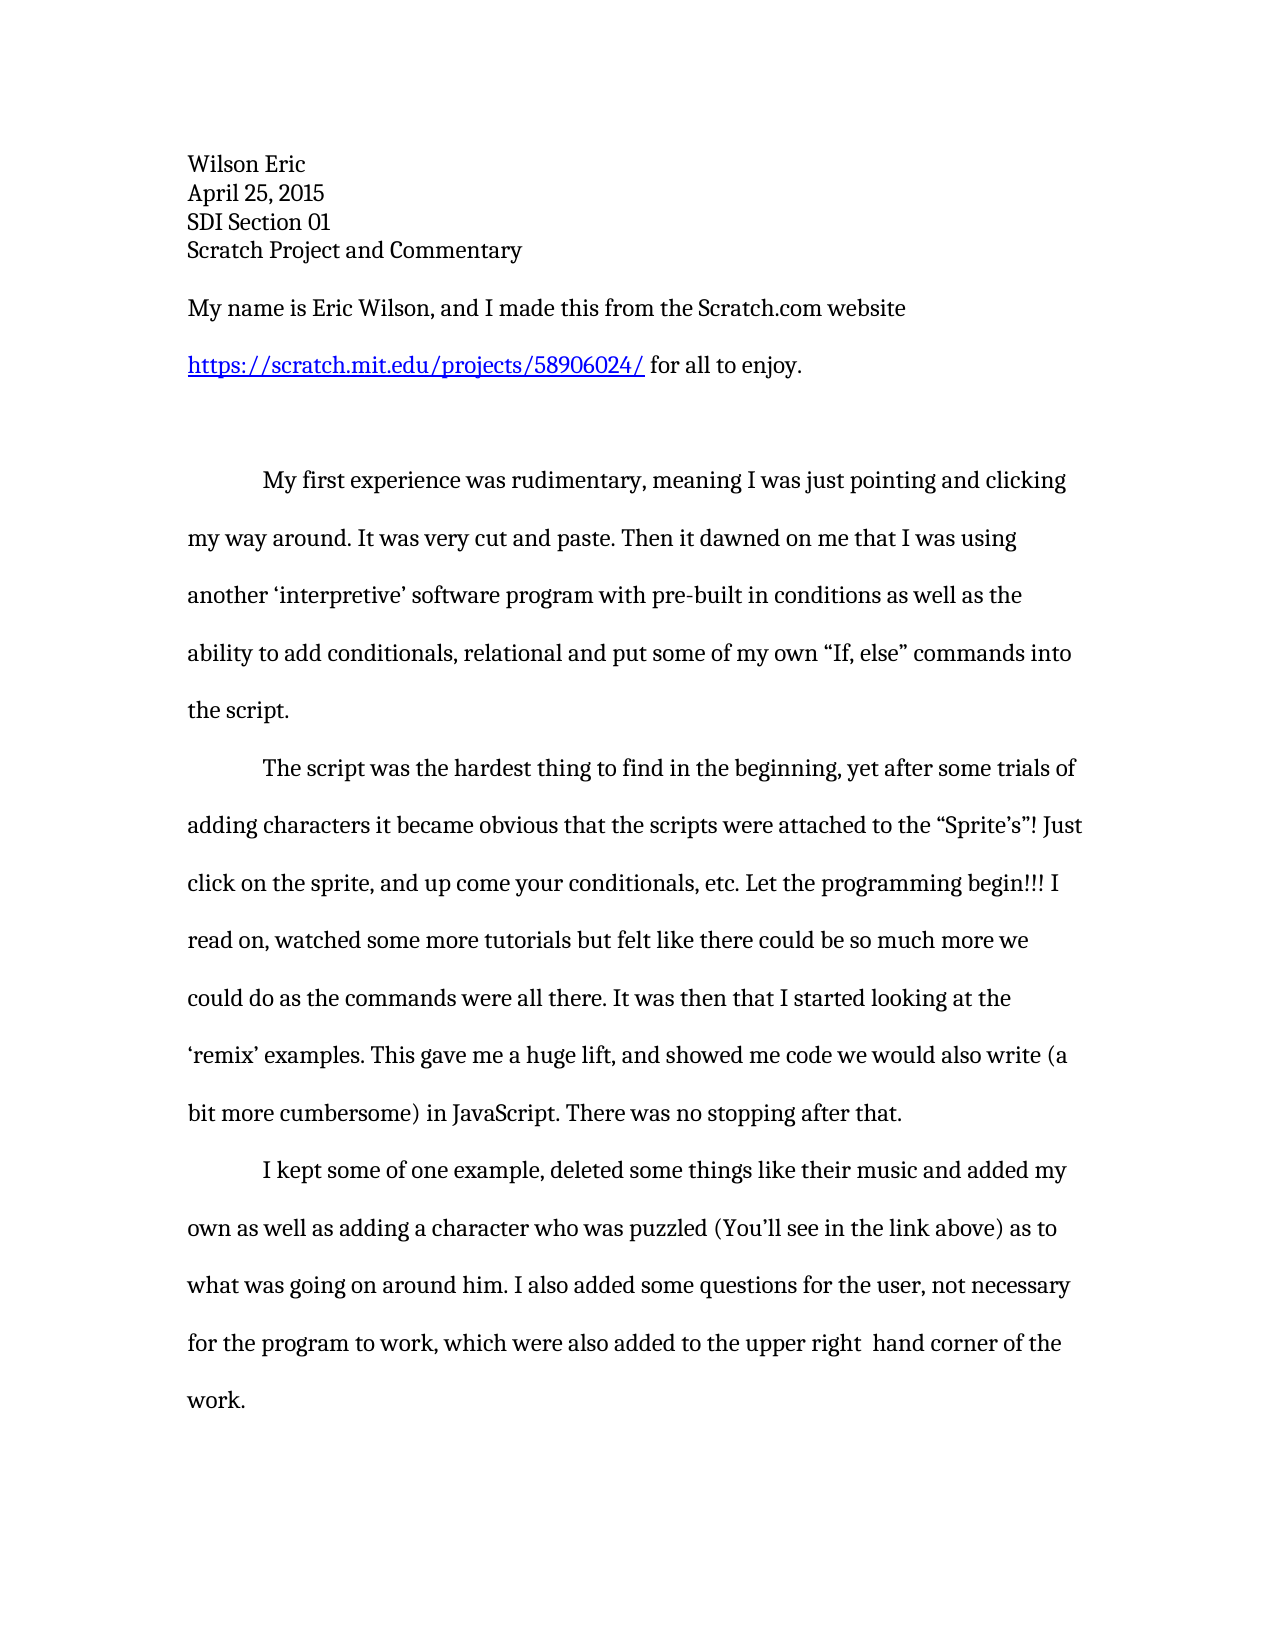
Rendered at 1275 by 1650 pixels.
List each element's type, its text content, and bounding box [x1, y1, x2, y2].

text My first experience was rudimentary, meaning I was just pointing and clicking my way around. It was very cut and paste. Then it dawned on me that I was using another ‘interpretive’ software program with pre-built in conditions as well as the ability to add conditionals, relational and put some of my own “If, else” commands into the script. [187, 466, 1087, 725]
text April 25, 2015 [187, 179, 1087, 207]
text I kept some of one example, deleted some things like their music and added my own as well as adding a character who was puzzled (You’ll see in the link above) as to what was going on around him. I also added some questions for the user, not necessary for the program to work, which were also added to the upper right hand corner of the work. [187, 1156, 1087, 1415]
text Scratch Project and Commentary [187, 236, 1087, 265]
text SDI Section 01 [187, 207, 1087, 236]
text The script was the hardest thing to find in the beginning, yet after some trials of adding characters it became obvious that the scripts were attached to the “Sprite’s”! Just click on the sprite, and up come your conditionals, etc. Let the programming begin!!! I read on, watched some more tutorials but felt like there could be so much more we could do as the commands were all there. It was then that I started looking at the ‘remix’ examples. This gave me a huge lift, and showed me code we would also write (a bit more cumbersome) in JavaScript. There was no stopping after that. [187, 754, 1087, 1127]
text My name is Eric Wilson, and I made this from the Scratch.com website https://scratch.mit.edu/projects/58906024/ for all to enjoy. [187, 294, 1087, 380]
text Wilson Eric [187, 150, 1087, 179]
